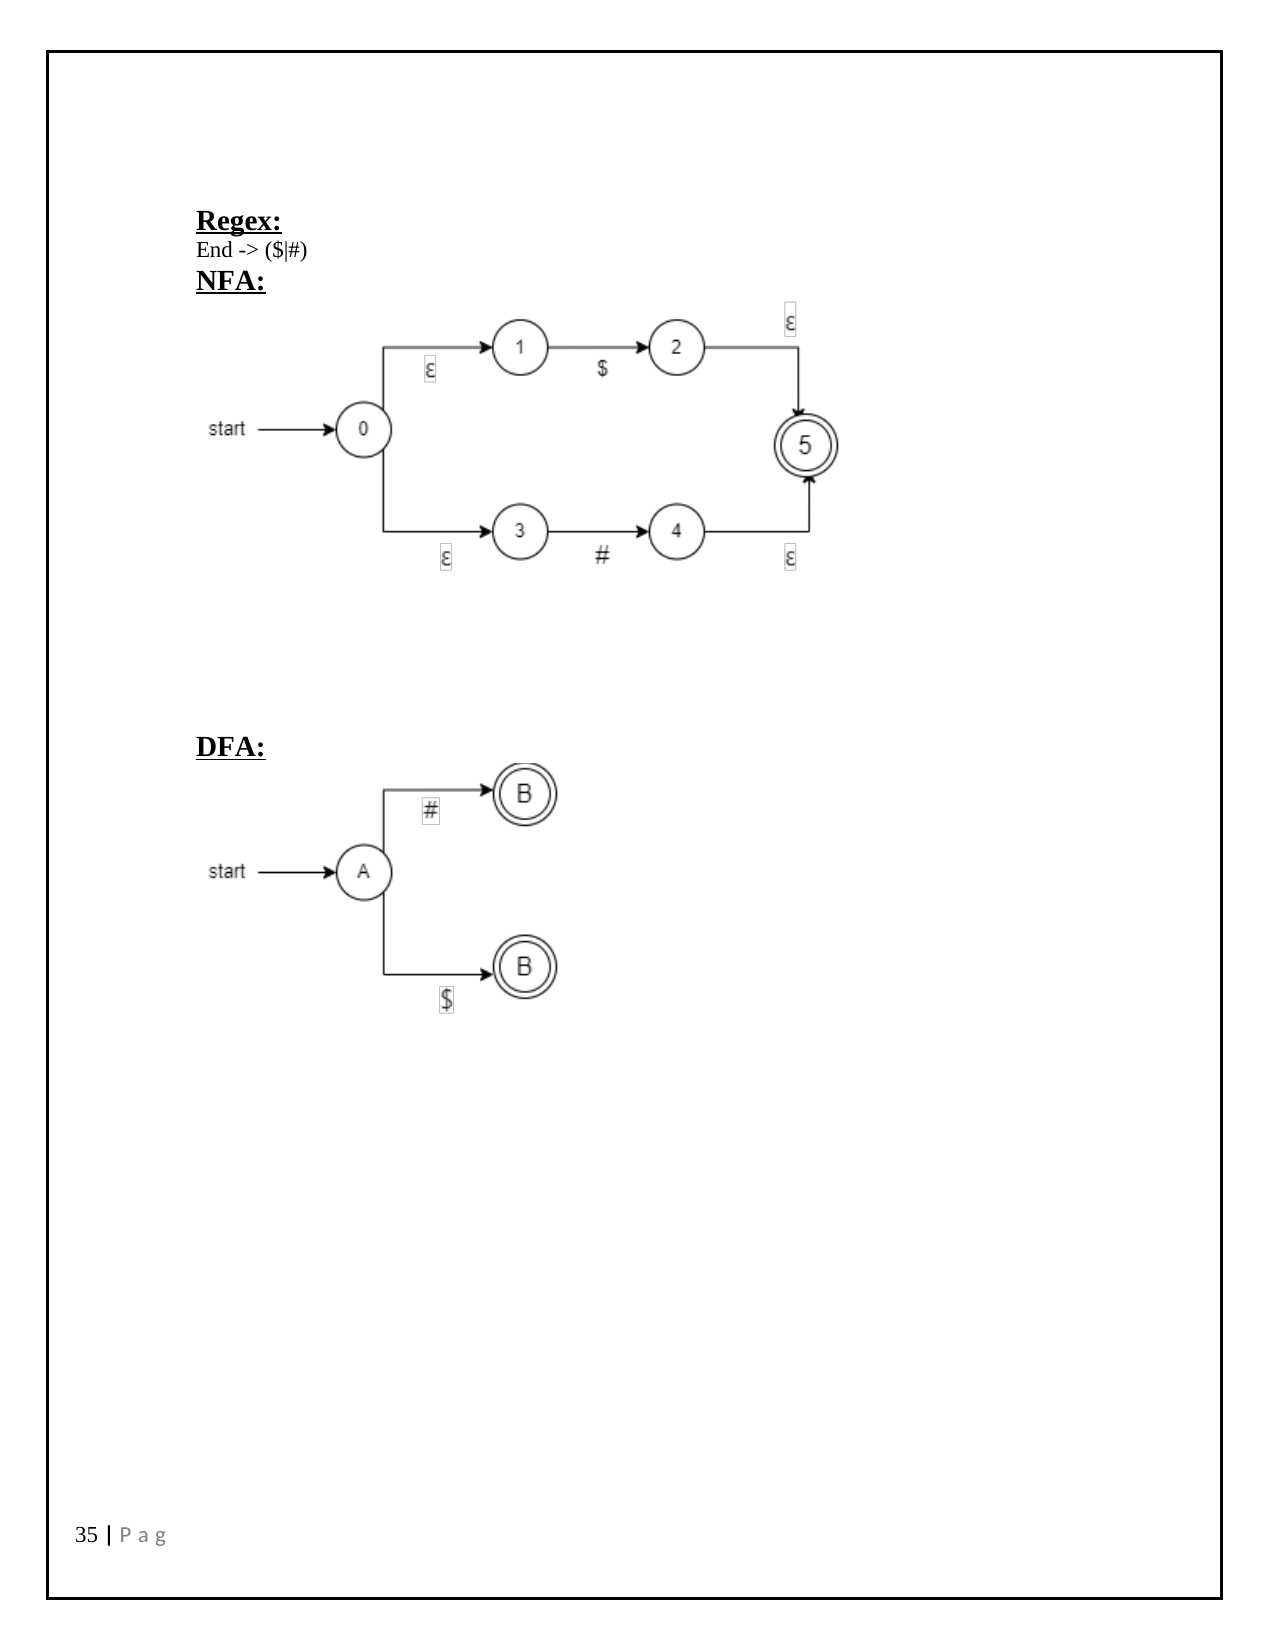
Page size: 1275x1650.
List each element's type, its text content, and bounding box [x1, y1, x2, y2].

text End -> ($|#) [196, 236, 1220, 263]
text NFA: [196, 263, 1220, 296]
picture [195, 296, 840, 572]
picture [195, 763, 559, 1015]
text Regex: [196, 203, 1220, 236]
text DFA: [196, 729, 1220, 763]
